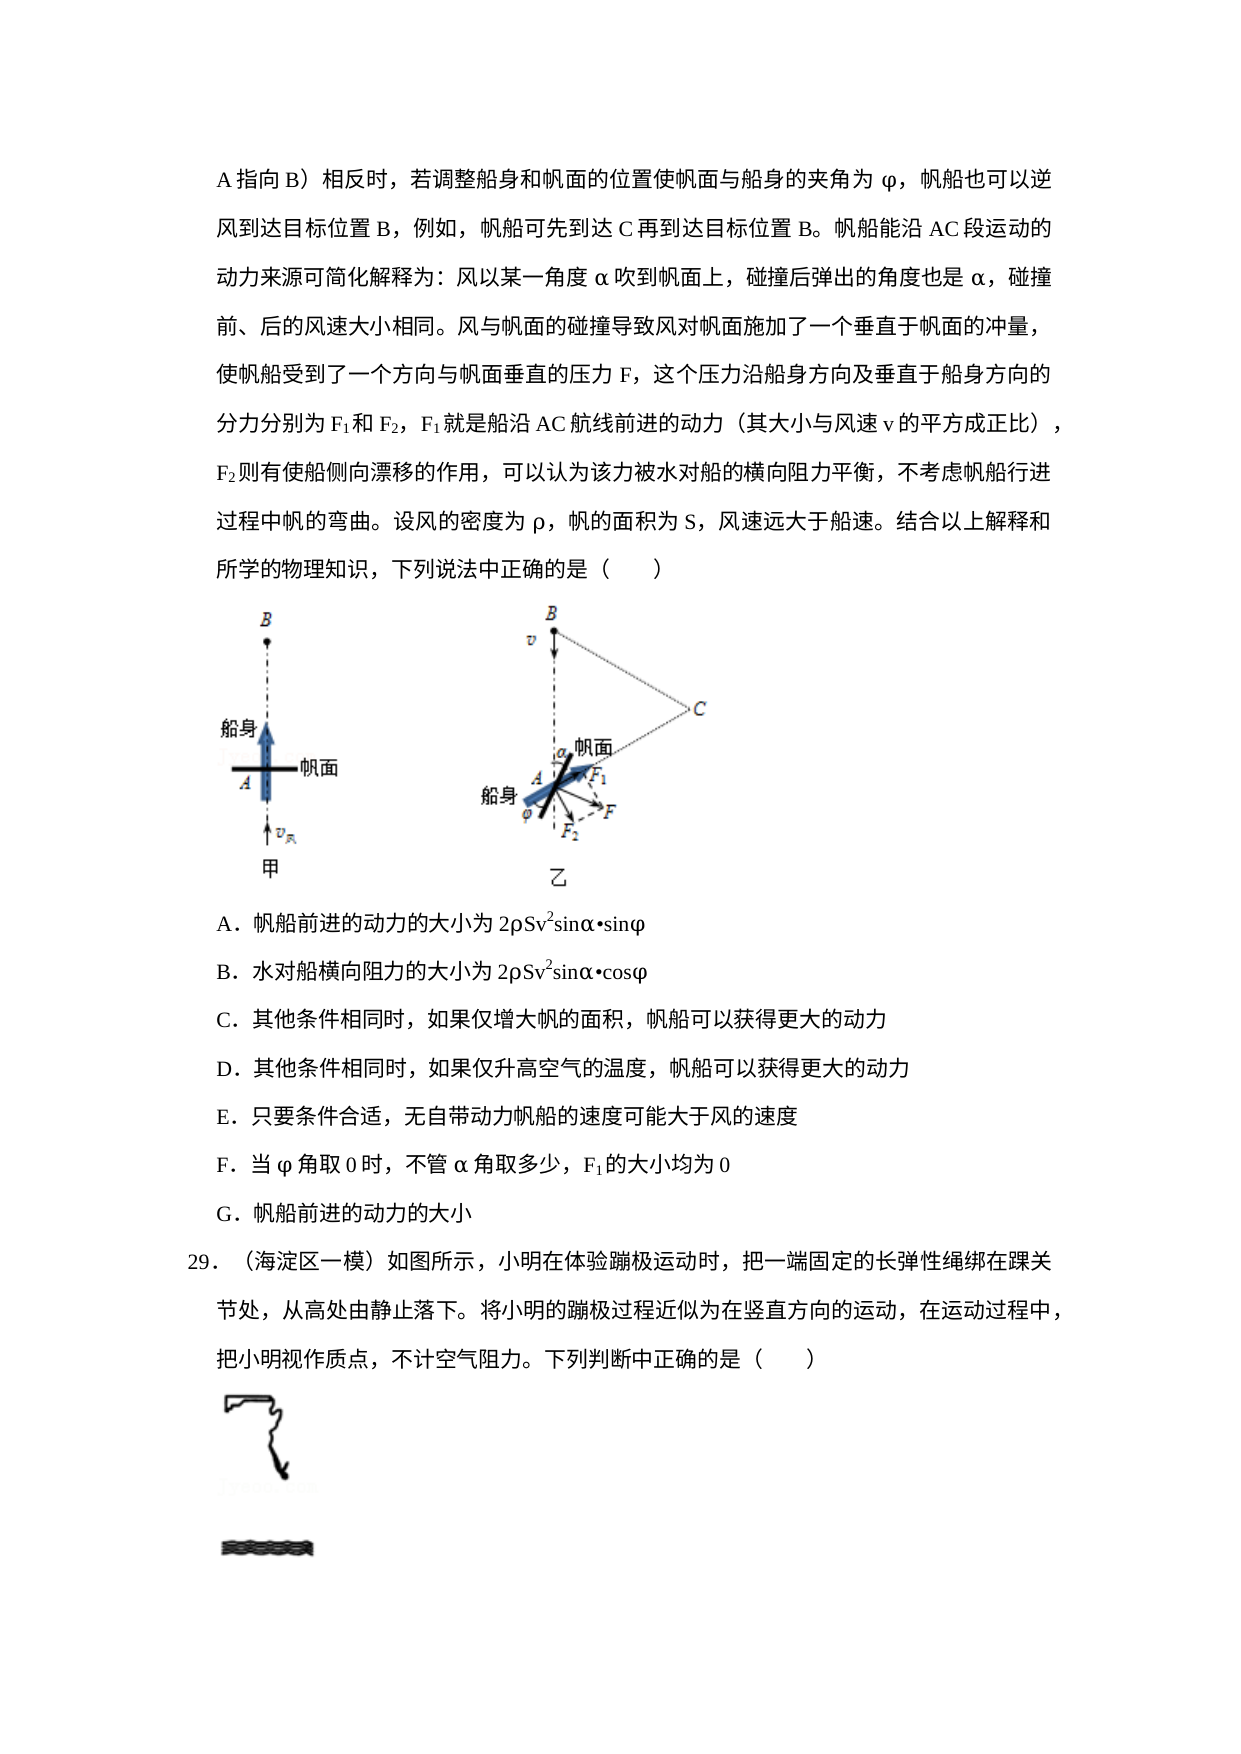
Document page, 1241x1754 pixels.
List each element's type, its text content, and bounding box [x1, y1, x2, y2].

text F．当φ角取0时，不管α角取多少，F1的大小均为0 [187, 1147, 1053, 1179]
text C．其他条件相同时，如果仅增大帆的面积，帆船可以获得更大的动力 [187, 1002, 1053, 1034]
picture [216, 1389, 319, 1562]
text D．其他条件相同时，如果仅升高空气的温度，帆船可以获得更大的动力 [187, 1050, 1053, 1083]
text B．水对船横向阻力的大小为2ρSv2sinα•cosφ [187, 954, 1053, 986]
picture [216, 600, 712, 891]
text A．帆船前进的动力的大小为2ρSv2sinα•sinφ [187, 905, 1053, 938]
text 29．（海淀区一模）如图所示，小明在体验蹦极运动时，把一端固定的长弹性绳绑在踝关节处，从高处由静止落下。将小明的蹦极过程近似为在竖直方向的运动，在运动过程中，把小明视作质点，不计空气阻力。下列判断中正确的是（ ） [187, 1244, 1053, 1374]
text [187, 162, 1053, 584]
text E．只要条件合适，无自带动力帆船的速度可能大于风的速度 [187, 1099, 1053, 1131]
text G．帆船前进的动力的大小 [187, 1195, 1053, 1228]
